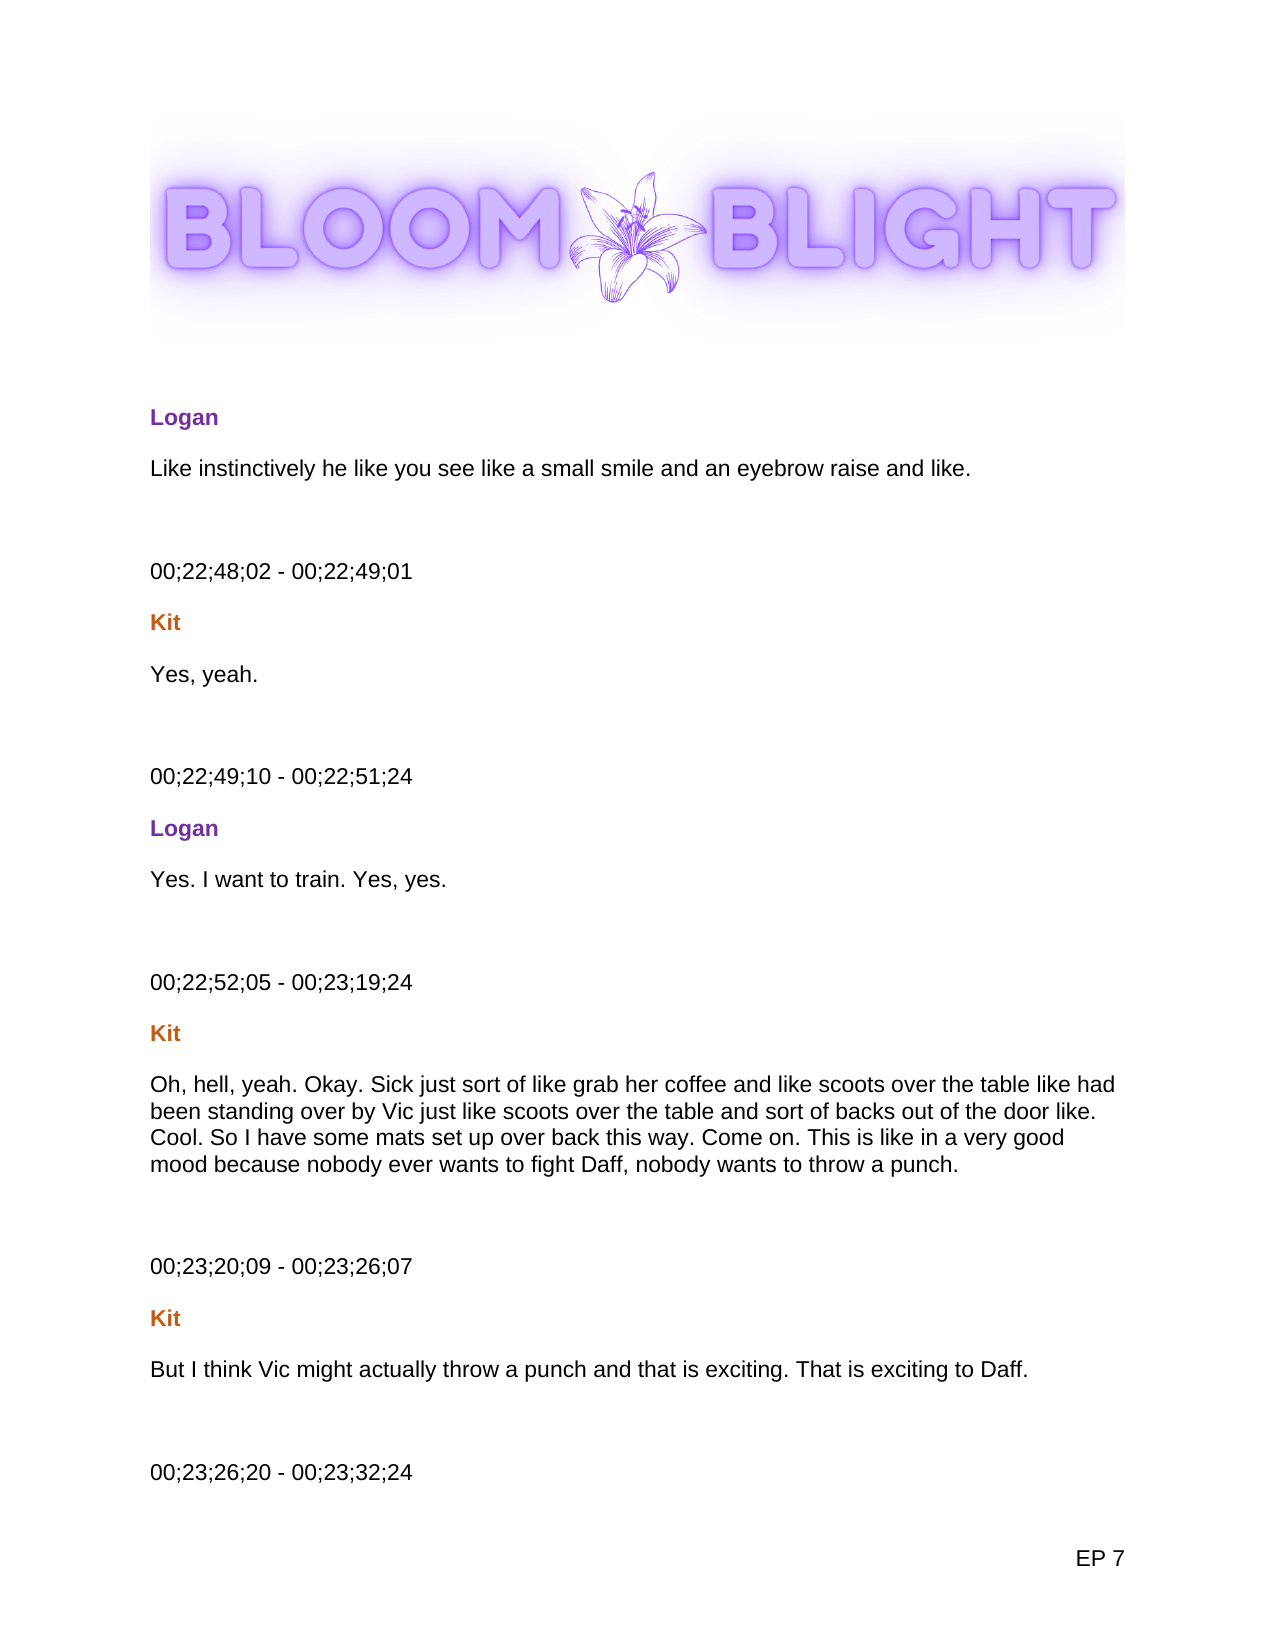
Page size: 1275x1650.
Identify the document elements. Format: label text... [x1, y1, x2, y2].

text 00;22;49;10 - 00;22;51;24 [150, 763, 1125, 790]
text Like instinctively he like you see like a small smile and an eyebrow raise and like. [150, 455, 1125, 482]
text Logan [150, 404, 1125, 430]
text Kit [150, 609, 1125, 636]
text Kit [150, 1020, 1125, 1046]
text Oh, hell, yeah. Okay. Sick just sort of like grab her coffee and like scoots over the table like had been standing over by Vic just like scoots over the table and sort of backs out of the door like. Cool. So I have some mats set up over back this way. Come on. This is like in a very good mood because nobody ever wants to fight Daff, nobody wants to throw a punch. [150, 1071, 1125, 1177]
text But I think Vic might actually throw a punch and that is exciting. That is exciting to Daff. [150, 1356, 1125, 1382]
text 00;23;20;09 - 00;23;26;07 [150, 1253, 1125, 1279]
text Yes, yeah. [150, 661, 1125, 687]
text Logan [150, 815, 1125, 841]
text Yes. I want to train. Yes, yes. [150, 866, 1125, 892]
text 00;23;26;20 - 00;23;32;24 [150, 1459, 1125, 1485]
text 00;22;52;05 - 00;23;19;24 [150, 969, 1125, 995]
text Kit [150, 1304, 1125, 1331]
picture [150, 75, 1125, 400]
text 00;22;48;02 - 00;22;49;01 [150, 558, 1125, 584]
